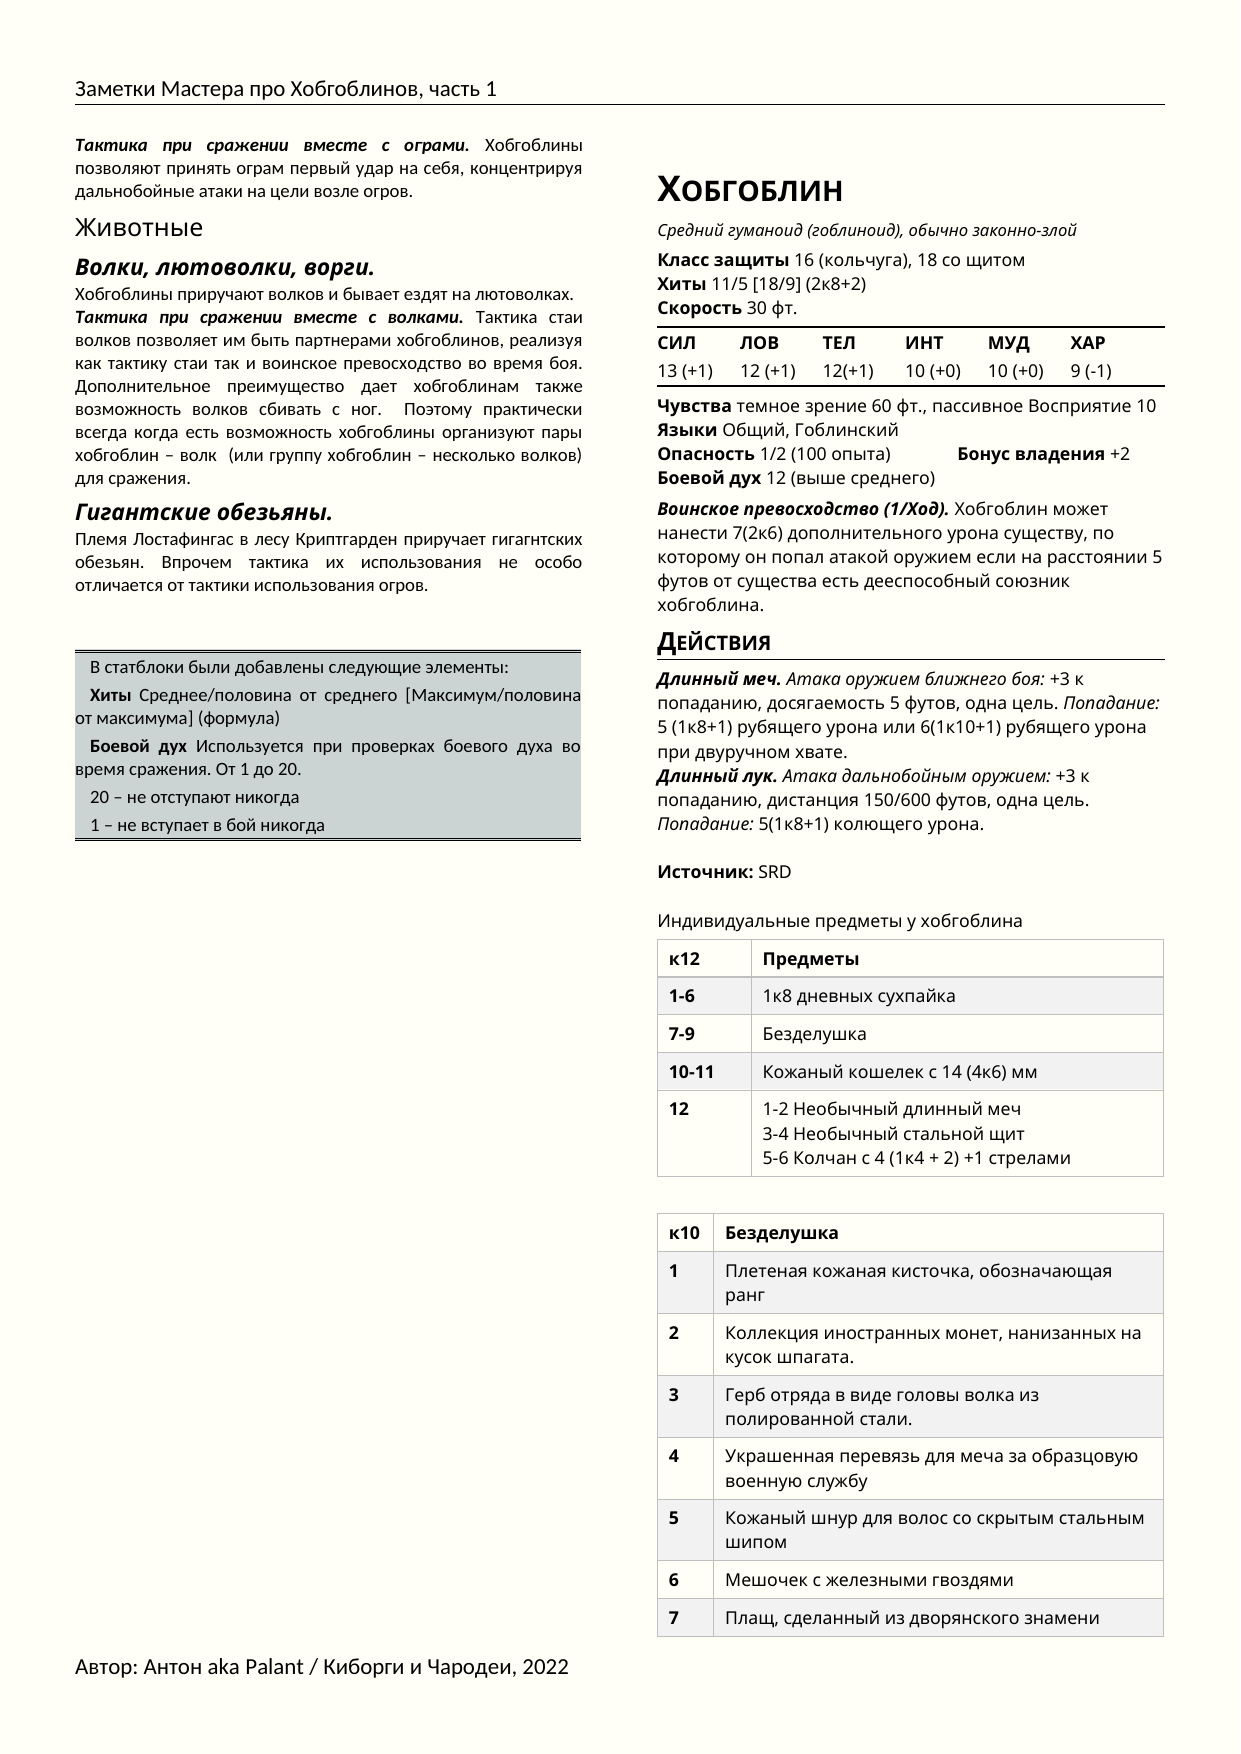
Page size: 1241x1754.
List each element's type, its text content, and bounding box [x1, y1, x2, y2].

text Племя Лостафингас в лесу Криптгарден приручает гигагнтских обезьян. Впрочем тактика их использования не особо отличается от тактики использования огров. [75, 527, 583, 596]
table_cell 1-6 [658, 978, 751, 1014]
text Воинское превосходство (1/Ход). Хобгоблин может нанести 7(2к6) дополнительного урона существу, по которому он попал атакой оружием если на расстоянии 5 футов от существа есть дееспособный союзник хобгоблина. [657, 496, 1165, 617]
table_cell 7 [658, 1599, 713, 1636]
subtitle Гигантские обезьяны. [75, 496, 583, 527]
table_cell Украшенная перевязь для меча за образцовую военную службу [714, 1438, 1163, 1498]
subtitle Действия [657, 623, 1165, 659]
table_cell Герб отряда в виде головы волка из полированной стали. [714, 1376, 1163, 1437]
table_cell 1 [658, 1252, 713, 1313]
table_cell 6 [658, 1561, 713, 1598]
subtitle Животные [75, 210, 583, 244]
text Боевой дух 12 (выше среднего) [657, 466, 1165, 490]
table_header Предметы [752, 940, 1163, 976]
text Длинный меч. Атака оружием ближнего боя: +3 к попаданию, досягаемость 5 футов, одна цель. Попадание: 5 (1к8+1) рубящего урона или 6(1к10+1) рубящего урона при двуручном хвате. [657, 667, 1165, 763]
title Хобгоблин [657, 164, 1165, 212]
table_cell 12 [658, 1091, 751, 1176]
table_cell 1-2 Необычный длинный меч 3-4 Необычный стальной щит 5-6 Колчан с 4 (1к4 + 2) +1 стрелами [752, 1091, 1163, 1176]
text СИЛ ЛОВ ТЕЛ ИНТ МУД ХАР [657, 328, 1165, 354]
text 1 – не вступает в бой никогда [75, 808, 581, 838]
text Тактика при сражении вместе с волками. Тактика стаи волков позволяет им быть партнерами хобгоблинов, реализуя как тактику стаи так и воинское превосходство во время боя. Дополнительное преимущество дает хобгоблинам также возможность волков сбивать с ног. Поэтому практически всегда когда есть возможность хобгоблины организуют пары хобгоблин – волк (или группу хобгоблин – несколько волков) для сражения. [75, 305, 583, 489]
text Средний гуманоид (гоблиноид), обычно законно-злой [657, 218, 1165, 241]
table_header к10 [658, 1214, 713, 1251]
table_cell 3 [658, 1376, 713, 1437]
table_cell 10-11 [658, 1053, 751, 1089]
text 20 – не отступают никогда [75, 780, 581, 808]
table_cell Кожаный шнур для волос со скрытым стальным шипом [714, 1500, 1163, 1560]
text 13 (+1) 12 (+1) 12(+1) 10 (+0) 10 (+0) 9 (-1) [657, 354, 1165, 385]
table_cell 2 [658, 1314, 713, 1375]
table_cell 5 [658, 1500, 713, 1560]
text Боевой дух Используется при проверках боевого духа во время сражения. От 1 до 20. [75, 729, 581, 780]
table_cell Кожаный кошелек с 14 (4к6) мм [752, 1053, 1163, 1089]
table_cell Коллекция иностранных монет, нанизанных на кусок шпагата. [714, 1314, 1163, 1375]
text Тактика при сражении вместе с ограми. Хобгоблины позволяют принять ограм первый удар на себя, концентрируя дальнобойные атаки на цели возле огров. [75, 133, 583, 202]
text Источник: SRD [657, 860, 1165, 884]
table_header Безделушка [714, 1214, 1163, 1251]
table_cell Плащ, сделанный из дворянского знамени [714, 1599, 1163, 1636]
table_cell 4 [658, 1438, 713, 1498]
text Индивидуальные предметы у хобгоблина [657, 908, 1165, 932]
table_cell 1к8 дневных сухпайка [752, 978, 1163, 1014]
text Длинный лук. Атака дальнобойным оружием: +3 к попаданию, дистанция 150/600 футов, одна цель. Попадание: 5(1к8+1) колющего урона. [657, 763, 1165, 836]
table_cell 7-9 [658, 1015, 751, 1052]
text Класс защиты 16 (кольчуга), 18 со щитом [657, 247, 1165, 271]
table_header к12 [658, 940, 751, 976]
text В статблоки были добавлены следующие элементы: [75, 653, 581, 678]
table_cell Безделушка [752, 1015, 1163, 1052]
table_cell Плетеная кожаная кисточка, обозначающая ранг [714, 1252, 1163, 1313]
text Хиты Среднее/половина от среднего [Максимум/половина от максимума] (формула) [75, 678, 581, 729]
table_cell Мешочек с железными гвоздями [714, 1561, 1163, 1598]
text Языки Общий, Гоблинский [657, 417, 1165, 441]
text Хиты 11/5 [18/9] (2к8+2) [657, 271, 1165, 296]
text Опасность 1/2 (100 опыта) Бонус владения +2 [657, 441, 1165, 466]
text Скорость 30 фт. [657, 296, 1165, 320]
text Хобгоблины приручают волков и бывает ездят на лютоволках. [75, 282, 583, 305]
text Чувства темное зрение 60 фт., пассивное Восприятие 10 [657, 393, 1165, 417]
subtitle Волки, лютоволки, ворги. [75, 251, 583, 282]
